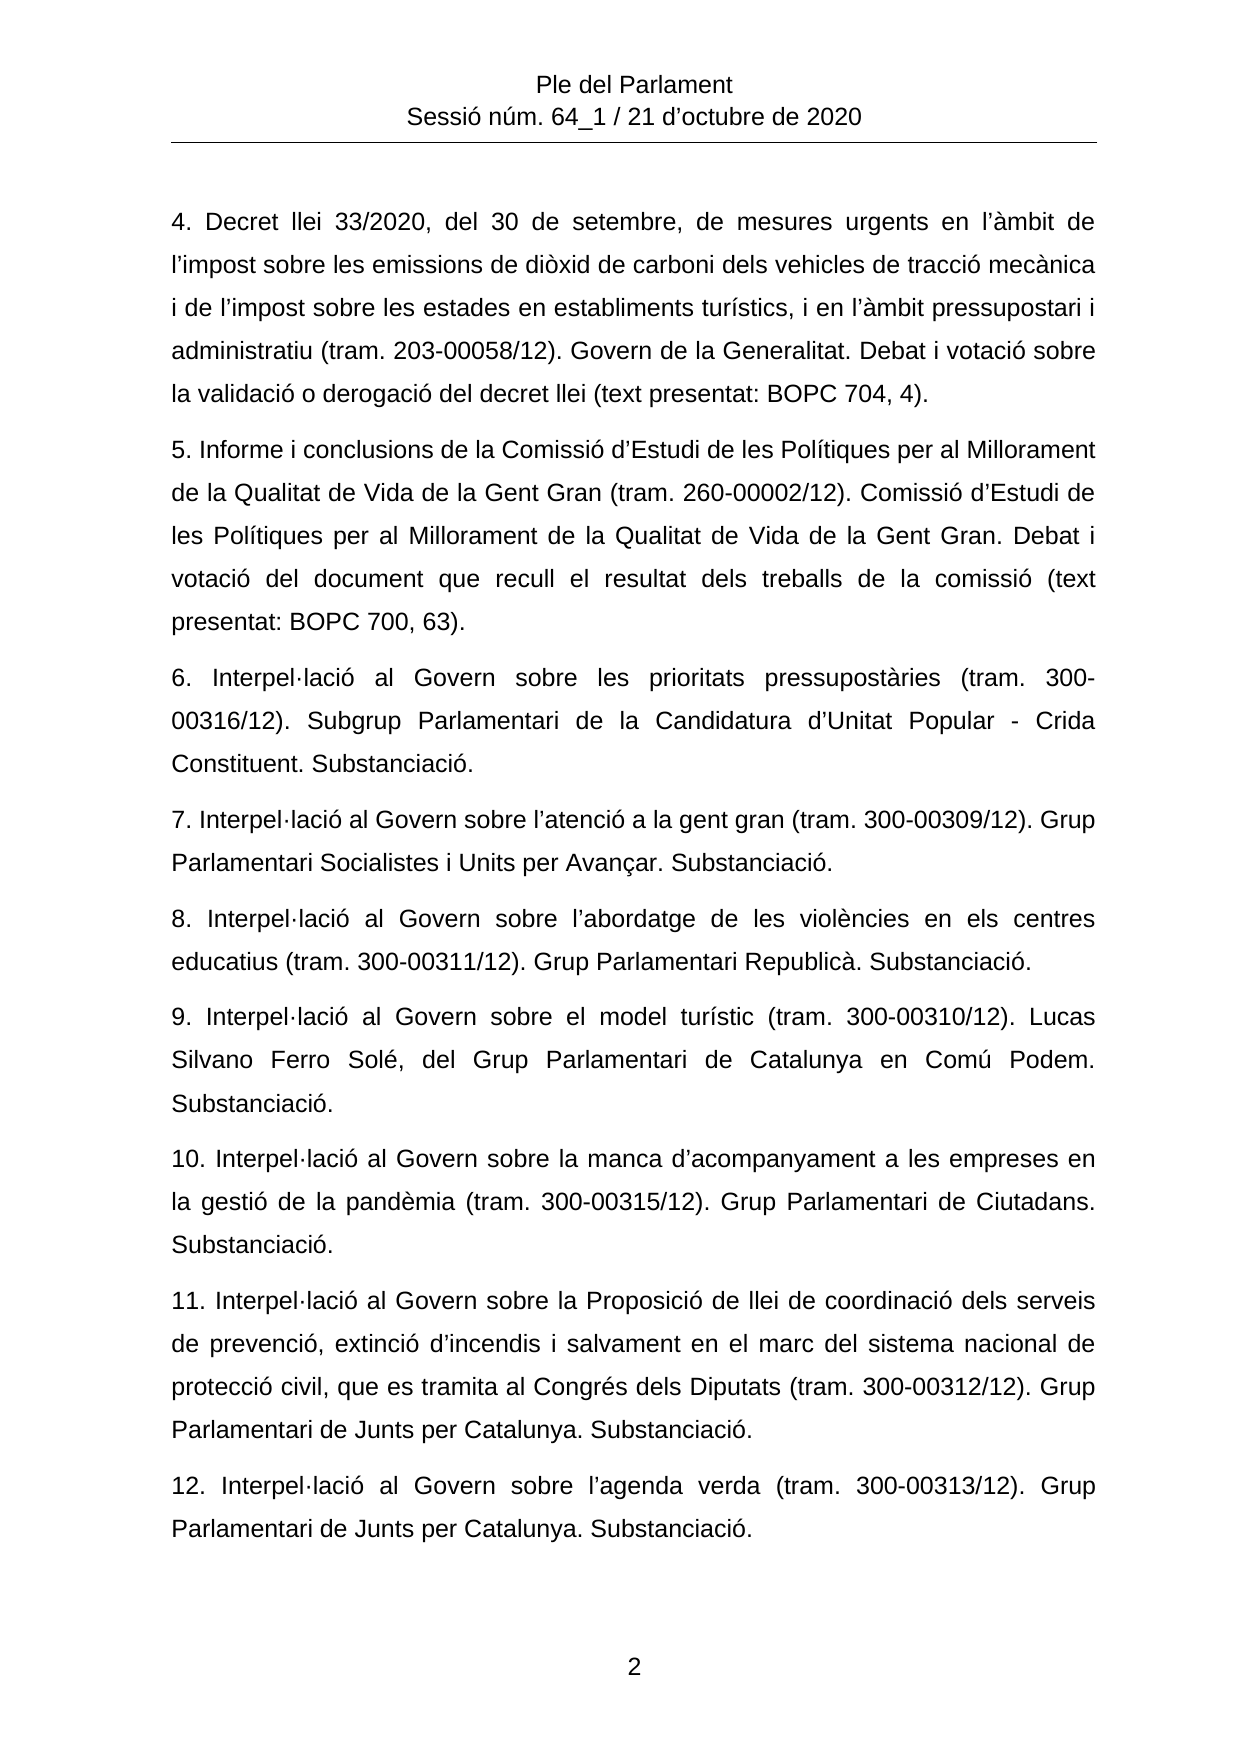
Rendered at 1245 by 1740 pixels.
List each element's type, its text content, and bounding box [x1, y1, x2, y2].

text 7. Interpel·lació al Govern sobre l’atenció a la gent gran (tram. 300-00309/12). Grup Parlamentari Socialistes i Units per Avançar. Substanciació. [171, 805, 1097, 877]
text 6. Interpel·lació al Govern sobre les prioritats pressupostàries (tram. 300-00316/12). Subgrup Parlamentari de la Candidatura d’Unitat Popular - Crida Constituent. Substanciació. [171, 663, 1097, 778]
text 4. Decret llei 33/2020, del 30 de setembre, de mesures urgents en l’àmbit de l’impost sobre les emissions de diòxid de carboni dels vehicles de tracció mecànica i de l’impost sobre les estades en establiments turístics, i en l’àmbit pressupostari i administratiu (tram. 203-00058/12). Govern de la Generalitat. Debat i votació sobre la validació o derogació del decret llei (text presentat: BOPC 704, 4). [171, 207, 1097, 408]
text 9. Interpel·lació al Govern sobre el model turístic (tram. 300-00310/12). Lucas Silvano Ferro Solé, del Grup Parlamentari de Catalunya en Comú Podem. Substanciació. [171, 1002, 1097, 1117]
text 11. Interpel·lació al Govern sobre la Proposició de llei de coordinació dels serveis de prevenció, extinció d’incendis i salvament en el marc del sistema nacional de protecció civil, que es tramita al Congrés dels Diputats (tram. 300-00312/12). Grup Parlamentari de Junts per Catalunya. Substanciació. [171, 1286, 1097, 1444]
text 10. Interpel·lació al Govern sobre la manca d’acompanyament a les empreses en la gestió de la pandèmia (tram. 300-00315/12). Grup Parlamentari de Ciutadans. Substanciació. [171, 1144, 1097, 1259]
text 5. Informe i conclusions de la Comissió d’Estudi de les Polítiques per al Millorament de la Qualitat de Vida de la Gent Gran (tram. 260-00002/12). Comissió d’Estudi de les Polítiques per al Millorament de la Qualitat de Vida de la Gent Gran. Debat i votació del document que recull el resultat dels treballs de la comissió (text presentat: BOPC 700, 63). [171, 435, 1097, 636]
text 8. Interpel·lació al Govern sobre l’abordatge de les violències en els centres educatius (tram. 300-00311/12). Grup Parlamentari Republicà. Substanciació. [171, 904, 1097, 976]
text 12. Interpel·lació al Govern sobre l’agenda verda (tram. 300-00313/12). Grup Parlamentari de Junts per Catalunya. Substanciació. [171, 1471, 1097, 1543]
